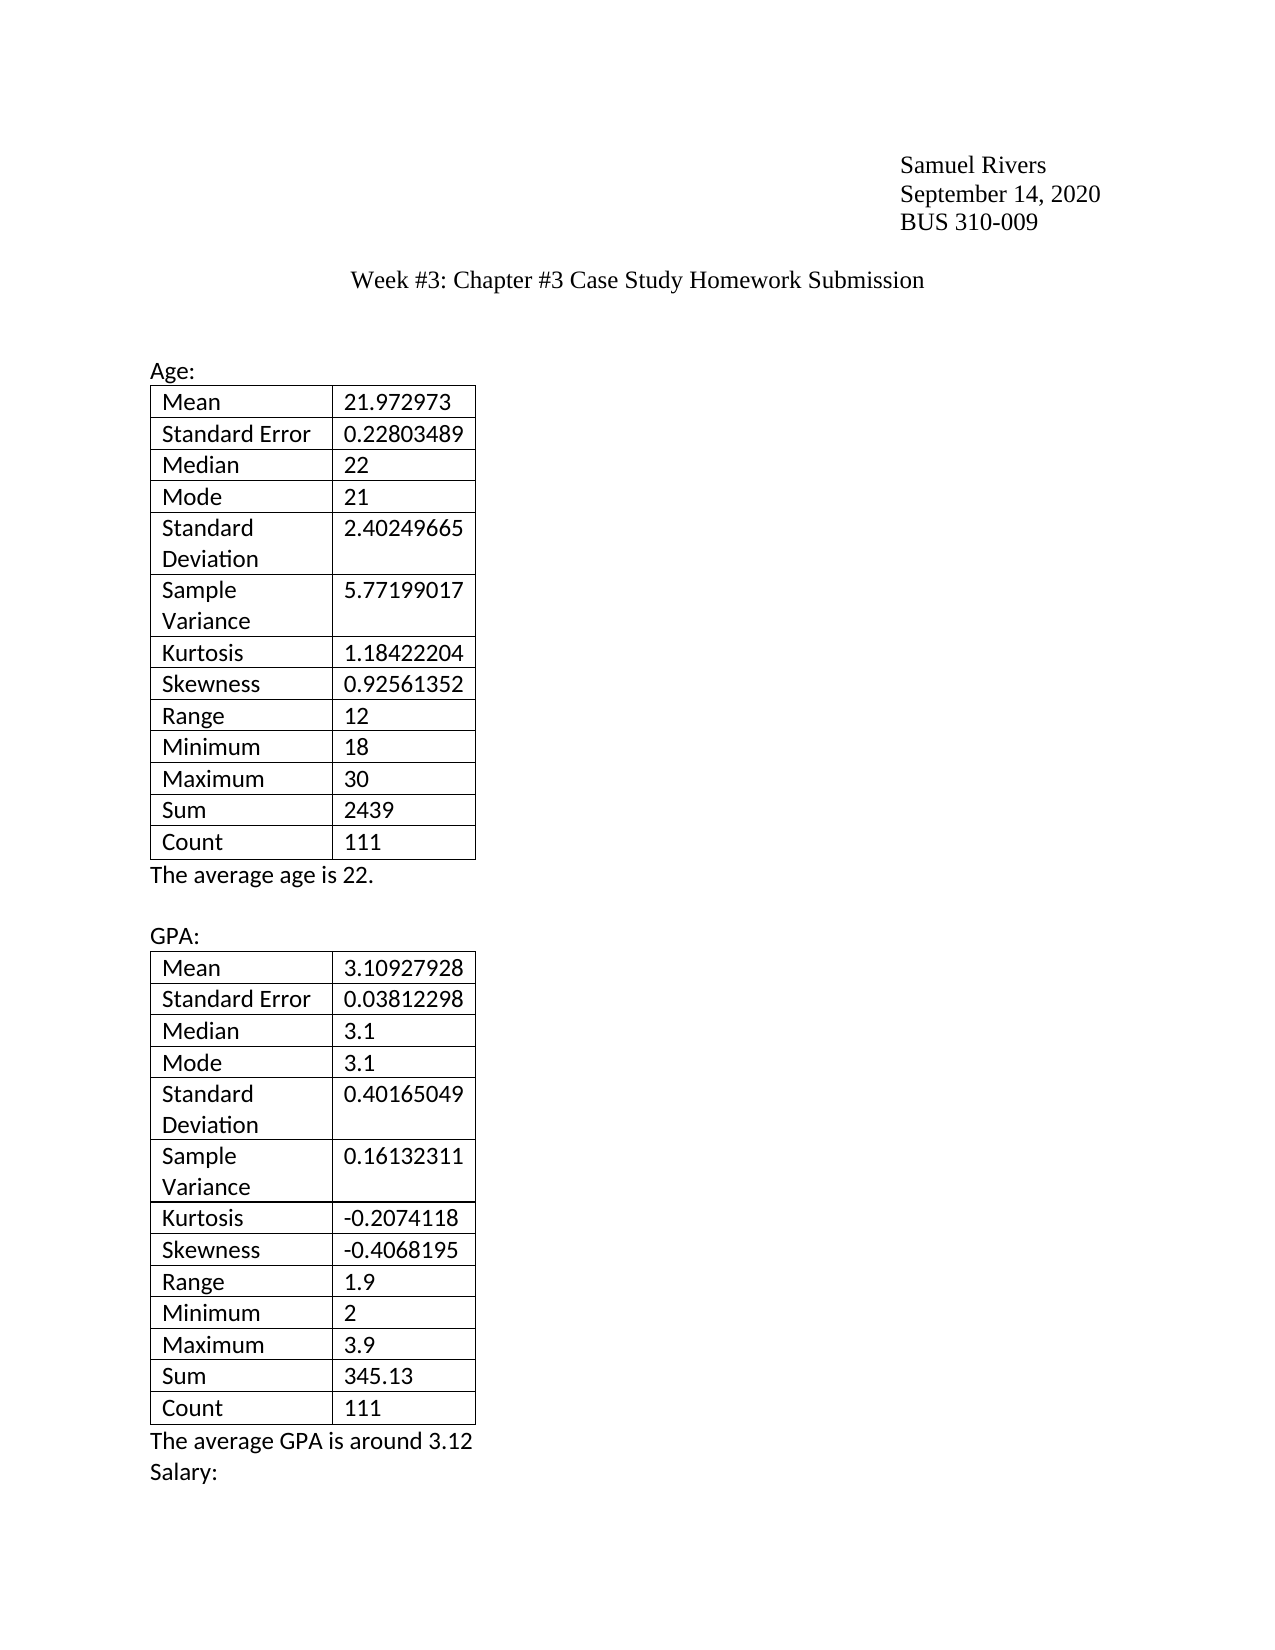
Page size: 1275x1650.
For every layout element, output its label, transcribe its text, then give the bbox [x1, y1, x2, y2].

table_cell Count [151, 1392, 332, 1424]
table_cell 0.22803489 [333, 418, 475, 448]
table_cell Maximum [151, 763, 332, 793]
table_cell 111 [333, 1392, 475, 1424]
table_header 21.972973 [333, 386, 475, 417]
table_cell Mode [151, 481, 332, 512]
table_cell Median [151, 1015, 332, 1046]
table_cell 18 [333, 731, 475, 762]
table_cell Median [151, 450, 332, 480]
table_header Mean [151, 952, 332, 983]
table_cell -0.2074118 [333, 1203, 475, 1233]
table_cell 1.9 [333, 1266, 475, 1296]
table_cell Sample Variance [151, 575, 332, 636]
table_cell 1.18422204 [333, 637, 475, 667]
table_cell 2 [333, 1297, 475, 1328]
table_header 3.10927928 [333, 952, 475, 983]
table_cell -0.4068195 [333, 1234, 475, 1264]
table_cell Kurtosis [151, 1203, 332, 1233]
table_cell Count [151, 826, 332, 858]
table_cell Range [151, 1266, 332, 1296]
table_cell 3.1 [333, 1047, 475, 1077]
table_cell 111 [333, 826, 475, 858]
table_cell Sum [151, 795, 332, 825]
table_cell 30 [333, 763, 475, 793]
table_cell 0.92561352 [333, 668, 475, 699]
text Age: [150, 355, 1125, 385]
table_cell Kurtosis [151, 637, 332, 667]
table_cell 0.40165049 [333, 1078, 475, 1139]
table_cell Skewness [151, 668, 332, 699]
table_cell Skewness [151, 1234, 332, 1264]
text Salary: [150, 1456, 1125, 1486]
table_cell Mode [151, 1047, 332, 1077]
table_cell 0.03812298 [333, 984, 475, 1014]
table_cell 5.77199017 [333, 575, 475, 636]
text BUS 310-009 [150, 207, 1125, 236]
table_cell Minimum [151, 731, 332, 762]
table_cell 21 [333, 481, 475, 512]
table_cell Sample Variance [151, 1140, 332, 1201]
text GPA: [150, 921, 1125, 951]
table_cell 345.13 [333, 1360, 475, 1391]
table_cell Minimum [151, 1297, 332, 1328]
table_cell Range [151, 700, 332, 730]
table_header Mean [151, 386, 332, 417]
table_cell Sum [151, 1360, 332, 1391]
table_cell 2439 [333, 795, 475, 825]
table_cell 3.9 [333, 1329, 475, 1359]
table_cell Standard Deviation [151, 1078, 332, 1139]
table_cell Standard Error [151, 418, 332, 448]
text The average age is 22. [150, 859, 1125, 890]
text September 14, 2020 [150, 179, 1125, 207]
text Week #3: Chapter #3 Case Study Homework Submission [150, 265, 1125, 294]
table_cell Maximum [151, 1329, 332, 1359]
text Samuel Rivers [150, 150, 1125, 179]
table_cell 2.40249665 [333, 513, 475, 574]
table_cell Standard Error [151, 984, 332, 1014]
table_cell 0.16132311 [333, 1140, 475, 1201]
table_cell 22 [333, 450, 475, 480]
table_cell Standard Deviation [151, 513, 332, 574]
text The average GPA is around 3.12 [150, 1425, 1125, 1456]
table_cell 12 [333, 700, 475, 730]
table_cell 3.1 [333, 1015, 475, 1046]
